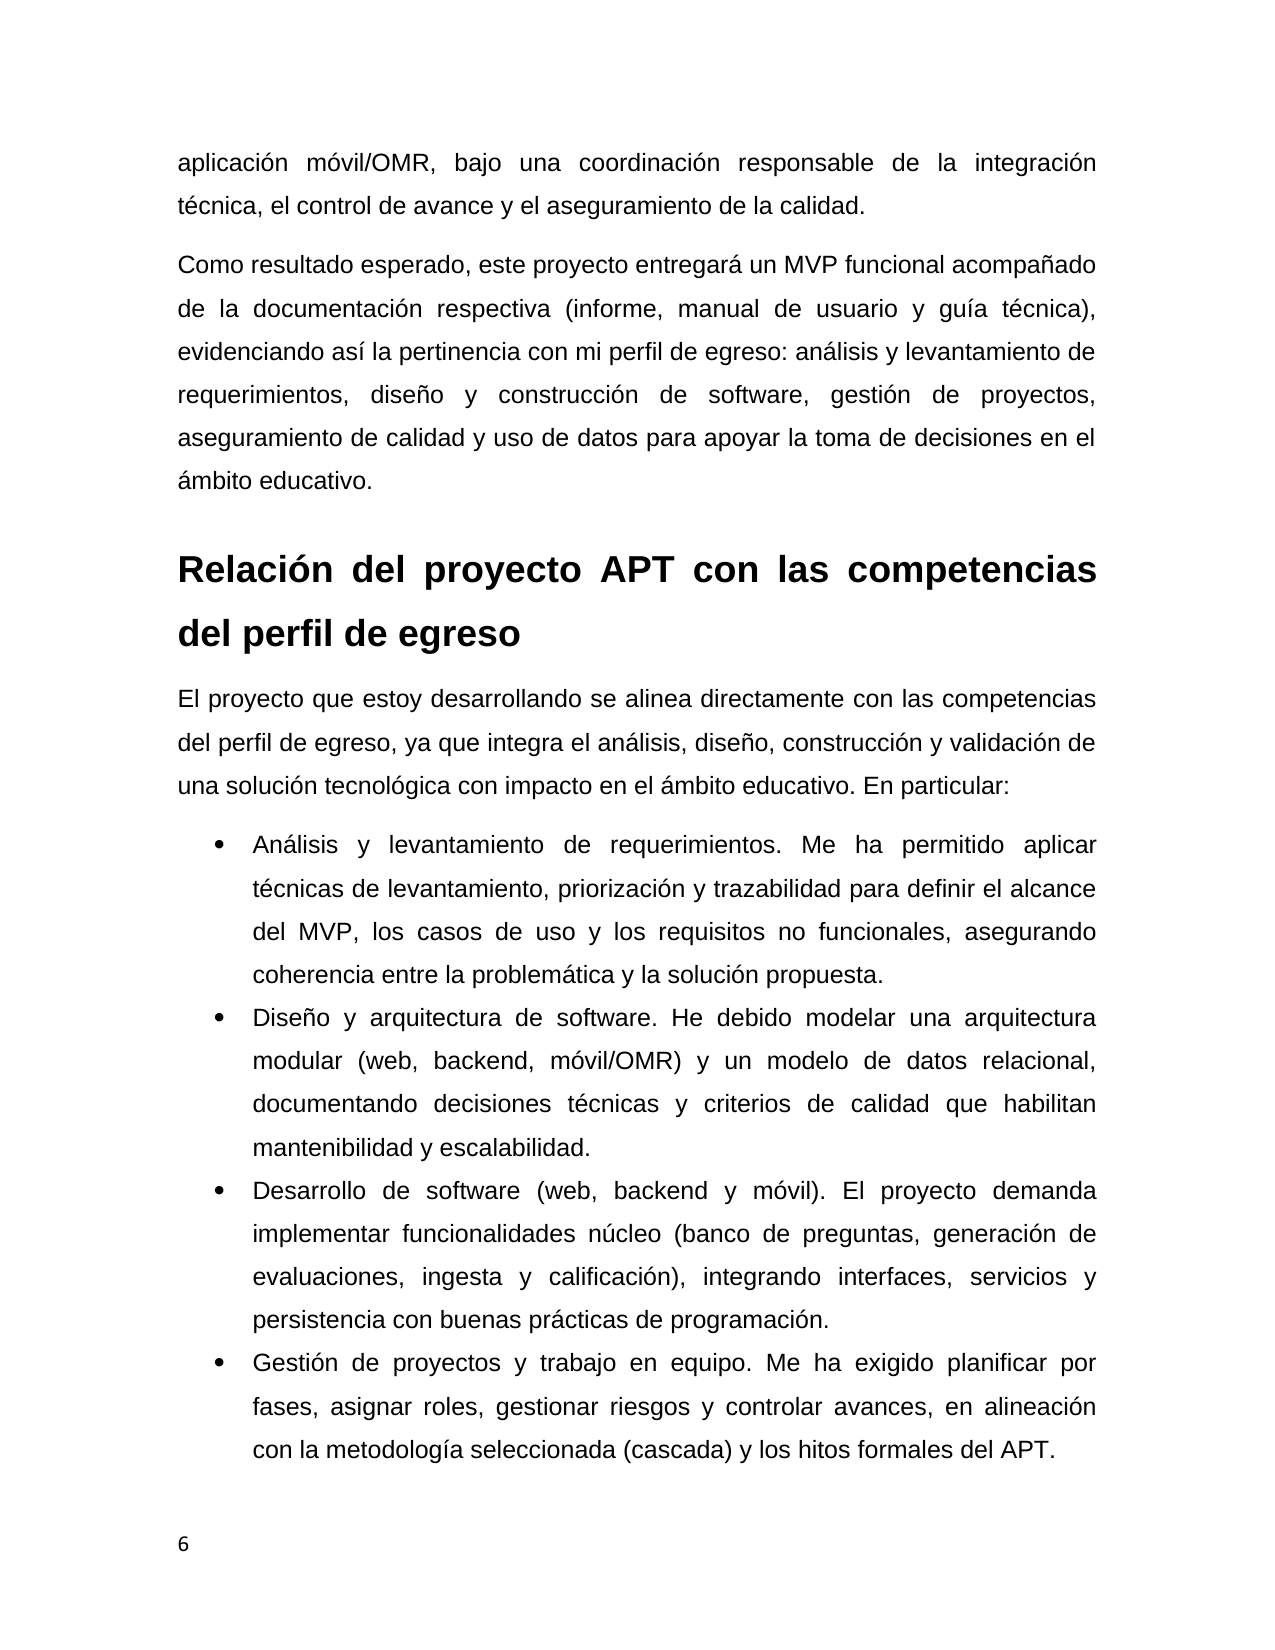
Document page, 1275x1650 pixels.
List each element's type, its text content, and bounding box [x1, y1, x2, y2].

list Diseño y arquitectura de software. He debido modelar una arquitectura modular (web, backend, móvil/OMR) y un modelo de datos relacional, documentando decisiones técnicas y criterios de calidad que habilitan mantenibilidad y escalabilidad. [215, 1003, 1098, 1161]
text El proyecto que estoy desarrollando se alinea directamente con las competencias del perfil de egreso, ya que integra el análisis, diseño, construcción y validación de una solución tecnológica con impacto en el ámbito educativo. En particular: [177, 684, 1098, 799]
list Gestión de proyectos y trabajo en equipo. Me ha exigido planificar por fases, asignar roles, gestionar riesgos y controlar avances, en alineación con la metodología seleccionada (cascada) y los hitos formales del APT. [215, 1348, 1098, 1463]
list Desarrollo de software (web, backend y móvil). El proyecto demanda implementar funcionalidades núcleo (banco de preguntas, generación de evaluaciones, ingesta y calificación), integrando interfaces, servicios y persistencia con buenas prácticas de programación. [215, 1176, 1098, 1334]
text Como resultado esperado, este proyecto entregará un MVP funcional acompañado de la documentación respectiva (informe, manual de usuario y guía técnica), evidenciando así la pertinencia con mi perfil de egreso: análisis y levantamiento de requerimientos, diseño y construcción de software, gestión de proyectos, aseguramiento de calidad y uso de datos para apoyar la toma de decisiones en el ámbito educativo. [177, 251, 1098, 495]
list Análisis y levantamiento de requerimientos. Me ha permitido aplicar técnicas de levantamiento, priorización y trazabilidad para definir el alcance del MVP, los casos de uso y los requisitos no funcionales, asegurando coherencia entre la problemática y la solución propuesta. [215, 831, 1098, 989]
subtitle Relación del proyecto APT con las competencias del perfil de egreso [177, 547, 1098, 654]
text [177, 148, 1098, 219]
